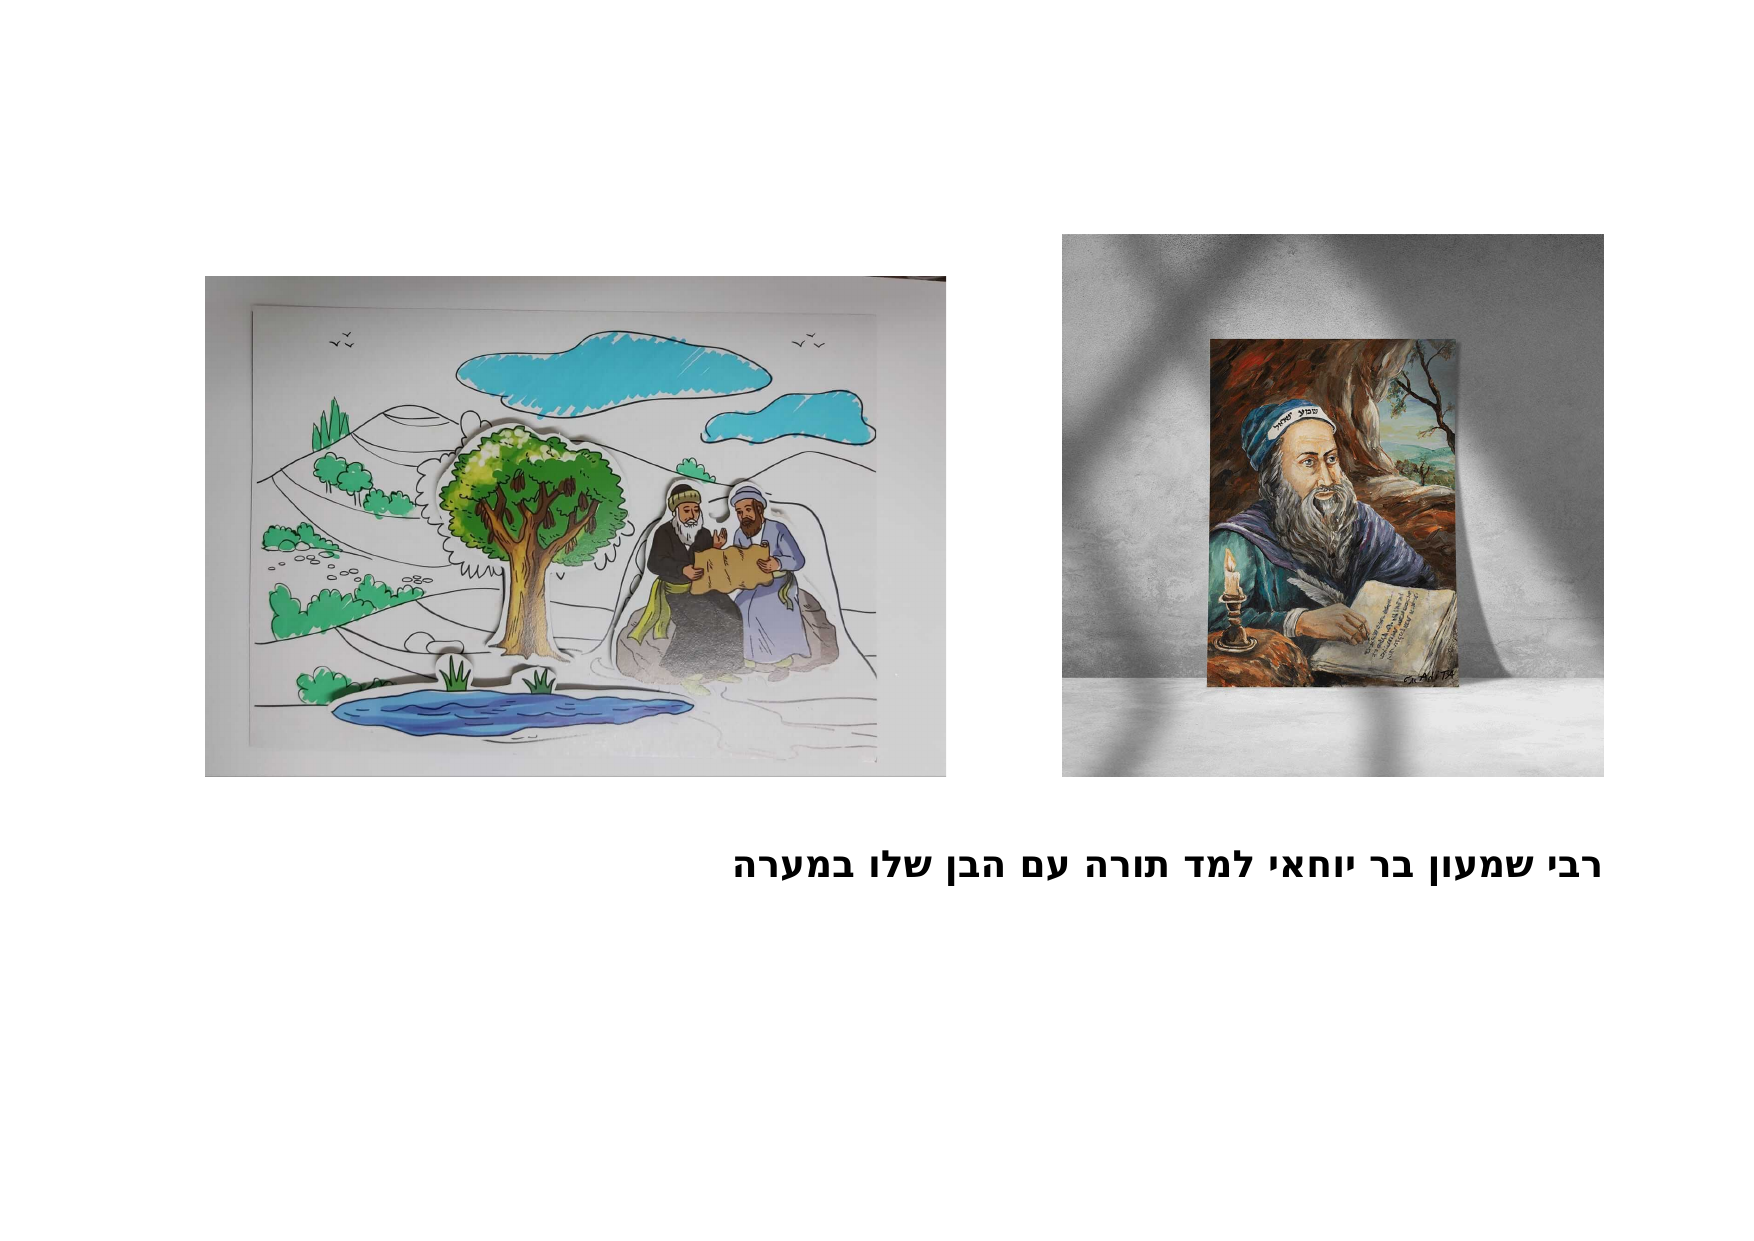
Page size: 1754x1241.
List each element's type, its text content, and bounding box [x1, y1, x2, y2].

picture [1062, 234, 1604, 777]
text רבי שמעון בר יוחאי למד תורה עם הבן שלו במערה [150, 843, 1604, 886]
picture [205, 276, 947, 777]
